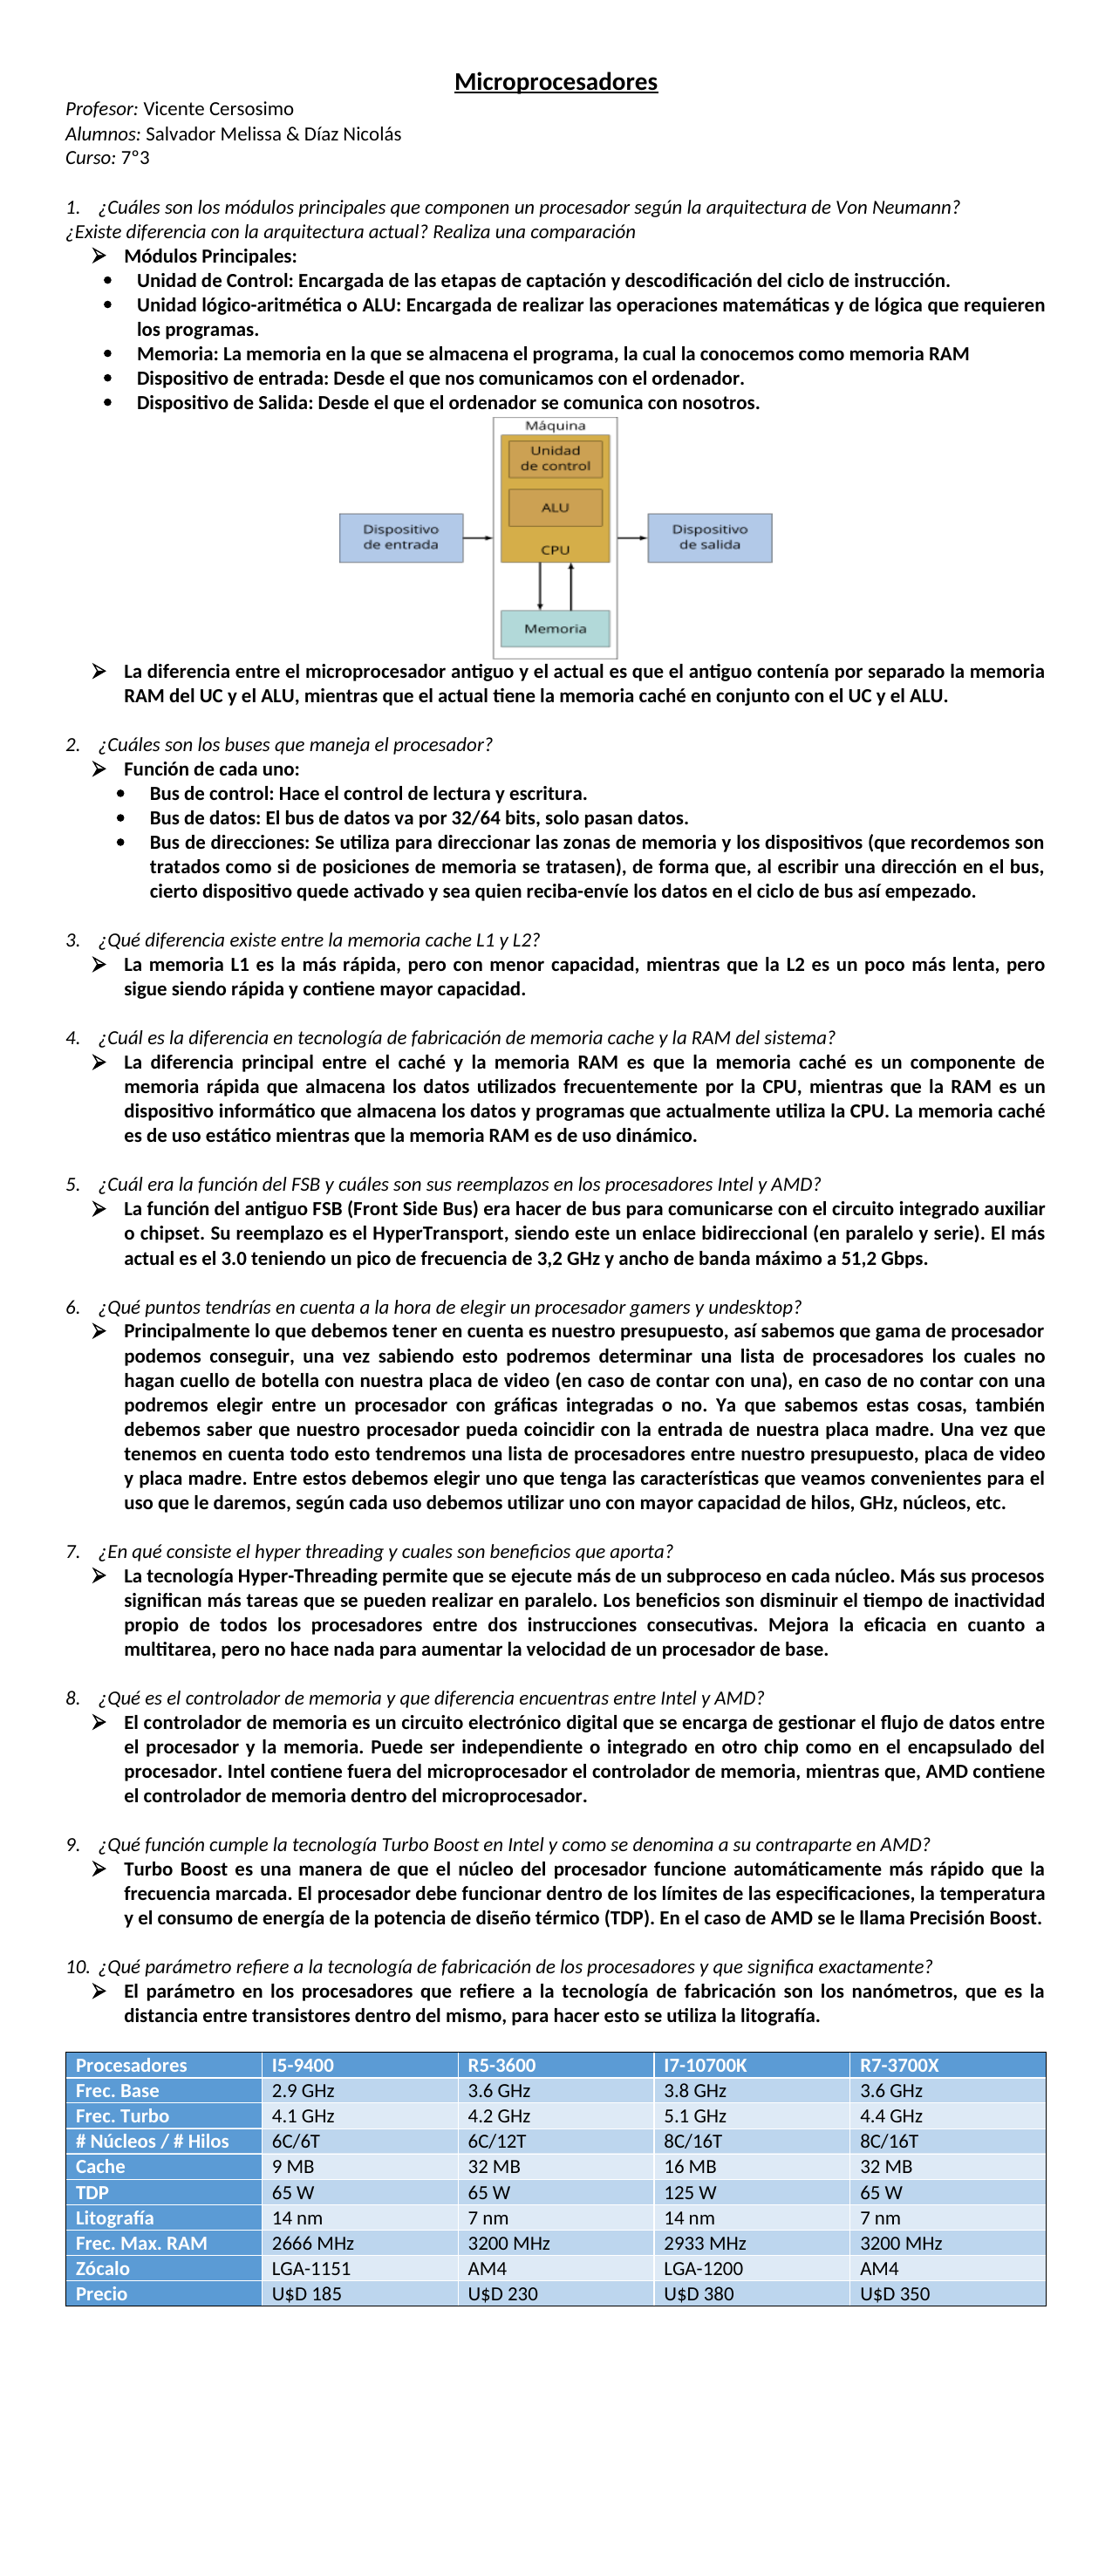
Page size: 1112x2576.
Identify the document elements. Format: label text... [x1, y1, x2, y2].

table_cell AM4 [850, 2256, 1046, 2280]
text Profesor: Vicente Cersosimo [65, 97, 1047, 121]
table_cell 6C/6T [263, 2129, 458, 2153]
list El controlador de memoria es un circuito electrónico digital que se encarga de gestionar el flujo de datos entre el procesador y la memoria. Puede ser independiente o integrado en otro chip como en el encapsulado del procesador. Intel contiene fuera del microprocesador el controlador de memoria, mientras que, AMD contiene el controlador de memoria dentro del microprocesador. [91, 1710, 1047, 1807]
table_cell Frec. Base [66, 2079, 262, 2102]
list Turbo Boost es una manera de que el núcleo del procesador funcione automáticamente más rápido que la frecuencia marcada. El procesador debe funcionar dentro de los límites de las especificaciones, la temperatura y el consumo de energía de la potencia de diseño térmico (TDP). En el caso de AMD se le llama Precisión Boost. [91, 1856, 1047, 1930]
table_cell # Núcleos / # Hilos [66, 2129, 262, 2153]
table_cell Frec. Max. RAM [66, 2231, 262, 2255]
list Módulos Principales: [91, 243, 1047, 268]
list Función de cada uno: [91, 756, 1047, 781]
table_cell 7 nm [459, 2205, 653, 2230]
table_cell 3200 MHz [850, 2231, 1046, 2255]
table_cell 32 MB [459, 2155, 653, 2179]
table_cell Precio [66, 2281, 262, 2306]
list ¿Qué parámetro refiere a la tecnología de fabricación de los procesadores y que significa exactamente? [65, 1954, 1047, 1978]
list La diferencia principal entre el caché y la memoria RAM es que la memoria caché es un componente de memoria rápida que almacena los datos utilizados frecuentemente por la CPU, mientras que la RAM es un dispositivo informático que almacena los datos y programas que actualmente utiliza la CPU. La memoria caché es de uso estático mientras que la memoria RAM es de uso dinámico. [91, 1049, 1047, 1148]
list ¿Cuál era la función del FSB y cuáles son sus reemplazos en los procesadores Intel y AMD? [65, 1172, 1047, 1197]
list ¿Qué diferencia existe entre la memoria cache L1 y L2? [65, 927, 1047, 952]
table_cell 7 nm [850, 2205, 1046, 2230]
list La tecnología Hyper-Threading permite que se ejecute más de un subproceso en cada núcleo. Más sus procesos significan más tareas que se pueden realizar en paralelo. Los beneficios son disminuir el tiempo de inactividad propio de todos los procesadores entre dos instrucciones consecutivas. Mejora la eficacia en cuanto a multitarea, pero no hace nada para aumentar la velocidad de un procesador de base. [91, 1563, 1047, 1661]
table_cell 3.6 GHz [850, 2079, 1046, 2102]
table_cell 16 MB [655, 2155, 849, 2179]
text Curso: 7º3 [65, 146, 1047, 170]
list Bus de datos: El bus de datos va por 32/64 bits, solo pasan datos. [117, 805, 1047, 830]
table_cell 3.6 GHz [459, 2079, 653, 2102]
table_cell U$D 185 [263, 2281, 458, 2306]
table_cell LGA-1151 [263, 2256, 458, 2280]
table_header I5-9400 [263, 2053, 458, 2077]
list ¿Qué puntos tendrías en cuenta a la hora de elegir un procesador gamers y undesktop? [65, 1295, 1047, 1319]
table_header R5-3600 [459, 2053, 653, 2077]
table_cell 2666 MHz [263, 2231, 458, 2255]
list Unidad de Control: Encargada de las etapas de captación y descodificación del ciclo de instrucción. [104, 268, 1047, 292]
list ¿Cuál es la diferencia en tecnología de fabricación de memoria cache y la RAM del sistema? [65, 1025, 1047, 1049]
table_cell 65 W [850, 2180, 1046, 2204]
list Bus de direcciones: Se utiliza para direccionar las zonas de memoria y los dispositivos (que recordemos son tratados como si de posiciones de memoria se tratasen), de forma que, al escribir una dirección en el bus, cierto dispositivo quede activado y sea quien reciba-envíe los datos en el ciclo de bus así empezado. [117, 830, 1047, 903]
table_cell 4.4 GHz [850, 2103, 1046, 2128]
table_cell U$D 380 [655, 2281, 849, 2306]
list Bus de control: Hace el control de lectura y escritura. [117, 781, 1047, 805]
table_cell 32 MB [850, 2155, 1046, 2179]
table_cell 125 W [655, 2180, 849, 2204]
table_cell 3200 MHz [459, 2231, 653, 2255]
table_cell 8C/16T [655, 2129, 849, 2153]
table_header Procesadores [66, 2053, 262, 2077]
table_cell LGA-1200 [655, 2256, 849, 2280]
text ¿Existe diferencia con la arquitectura actual? Realiza una comparación [65, 219, 1047, 243]
list Memoria: La memoria en la que se almacena el programa, la cual la conocemos como memoria RAM [104, 341, 1047, 366]
table_cell 65 W [459, 2180, 653, 2204]
table_cell 14 nm [263, 2205, 458, 2230]
table_cell 4.2 GHz [459, 2103, 653, 2128]
table_cell Frec. Turbo [66, 2103, 262, 2128]
table_cell Zócalo [66, 2256, 262, 2280]
list ¿Qué función cumple la tecnología Turbo Boost en Intel y como se denomina a su contraparte en AMD? [65, 1832, 1047, 1856]
table_cell 65 W [263, 2180, 458, 2204]
list Dispositivo de Salida: Desde el que el ordenador se comunica con nosotros. [104, 390, 1047, 414]
list Dispositivo de entrada: Desde el que nos comunicamos con el ordenador. [104, 366, 1047, 390]
list Principalmente lo que debemos tener en cuenta es nuestro presupuesto, así sabemos que gama de procesador podemos conseguir, una vez sabiendo esto podremos determinar una lista de procesadores los cuales no hagan cuello de botella con nuestra placa de video (en caso de contar con una), en caso de no contar con una podremos elegir entre un procesador con gráficas integradas o no. Ya que sabemos estas cosas, también debemos saber que nuestro procesador pueda coincidir con la entrada de nuestra placa madre. Una vez que tenemos en cuenta todo esto tendremos una lista de procesadores entre nuestro presupuesto, placa de video y placa madre. Entre estos debemos elegir uno que tenga las características que veamos convenientes para el uso que le daremos, según cada uso debemos utilizar uno con mayor capacidad de hilos, GHz, núcleos, etc. [91, 1319, 1047, 1514]
table_cell AM4 [459, 2256, 653, 2280]
text Microprocesadores [65, 65, 1047, 97]
text Alumnos: Salvador Melissa & Díaz Nicolás [65, 121, 1047, 146]
table_header R7-3700X [850, 2053, 1046, 2077]
table_header I7-10700K [655, 2053, 849, 2077]
list Unidad lógico-aritmética o ALU: Encargada de realizar las operaciones matemáticas y de lógica que requieren los programas. [104, 292, 1047, 341]
list ¿Qué es el controlador de memoria y que diferencia encuentras entre Intel y AMD? [65, 1685, 1047, 1710]
picture [339, 417, 773, 659]
list ¿Cuáles son los módulos principales que componen un procesador según la arquitectura de Von Neumann? [65, 195, 1047, 219]
table_cell 8C/16T [850, 2129, 1046, 2153]
list ¿En qué consiste el hyper threading y cuales son beneficios que aporta? [65, 1539, 1047, 1563]
table_cell 5.1 GHz [655, 2103, 849, 2128]
table_cell 2.9 GHz [263, 2079, 458, 2102]
table_cell Litografía [66, 2205, 262, 2230]
list ¿Cuáles son los buses que maneja el procesador? [65, 732, 1047, 756]
list La memoria L1 es la más rápida, pero con menor capacidad, mientras que la L2 es un poco más lenta, pero sigue siendo rápida y contiene mayor capacidad. [91, 952, 1047, 1001]
list La función del antiguo FSB (Front Side Bus) era hacer de bus para comunicarse con el circuito integrado auxiliar o chipset. Su reemplazo es el HyperTransport, siendo este un enlace bidireccional (en paralelo y serie). El más actual es el 3.0 teniendo un pico de frecuencia de 3,2 GHz y ancho de banda máximo a 51,2 Gbps. [91, 1197, 1047, 1270]
table_cell 9 MB [263, 2155, 458, 2179]
table_cell 2933 MHz [655, 2231, 849, 2255]
table_cell TDP [66, 2180, 262, 2204]
table_cell Cache [66, 2155, 262, 2179]
list El parámetro en los procesadores que refiere a la tecnología de fabricación son los nanómetros, que es la distancia entre transistores dentro del mismo, para hacer esto se utiliza la litografía. [91, 1978, 1047, 2027]
table_cell 14 nm [655, 2205, 849, 2230]
table_cell 6C/12T [459, 2129, 653, 2153]
table_cell U$D 350 [850, 2281, 1046, 2306]
table_cell 3.8 GHz [655, 2079, 849, 2102]
table_cell U$D 230 [459, 2281, 653, 2306]
table_cell 4.1 GHz [263, 2103, 458, 2128]
